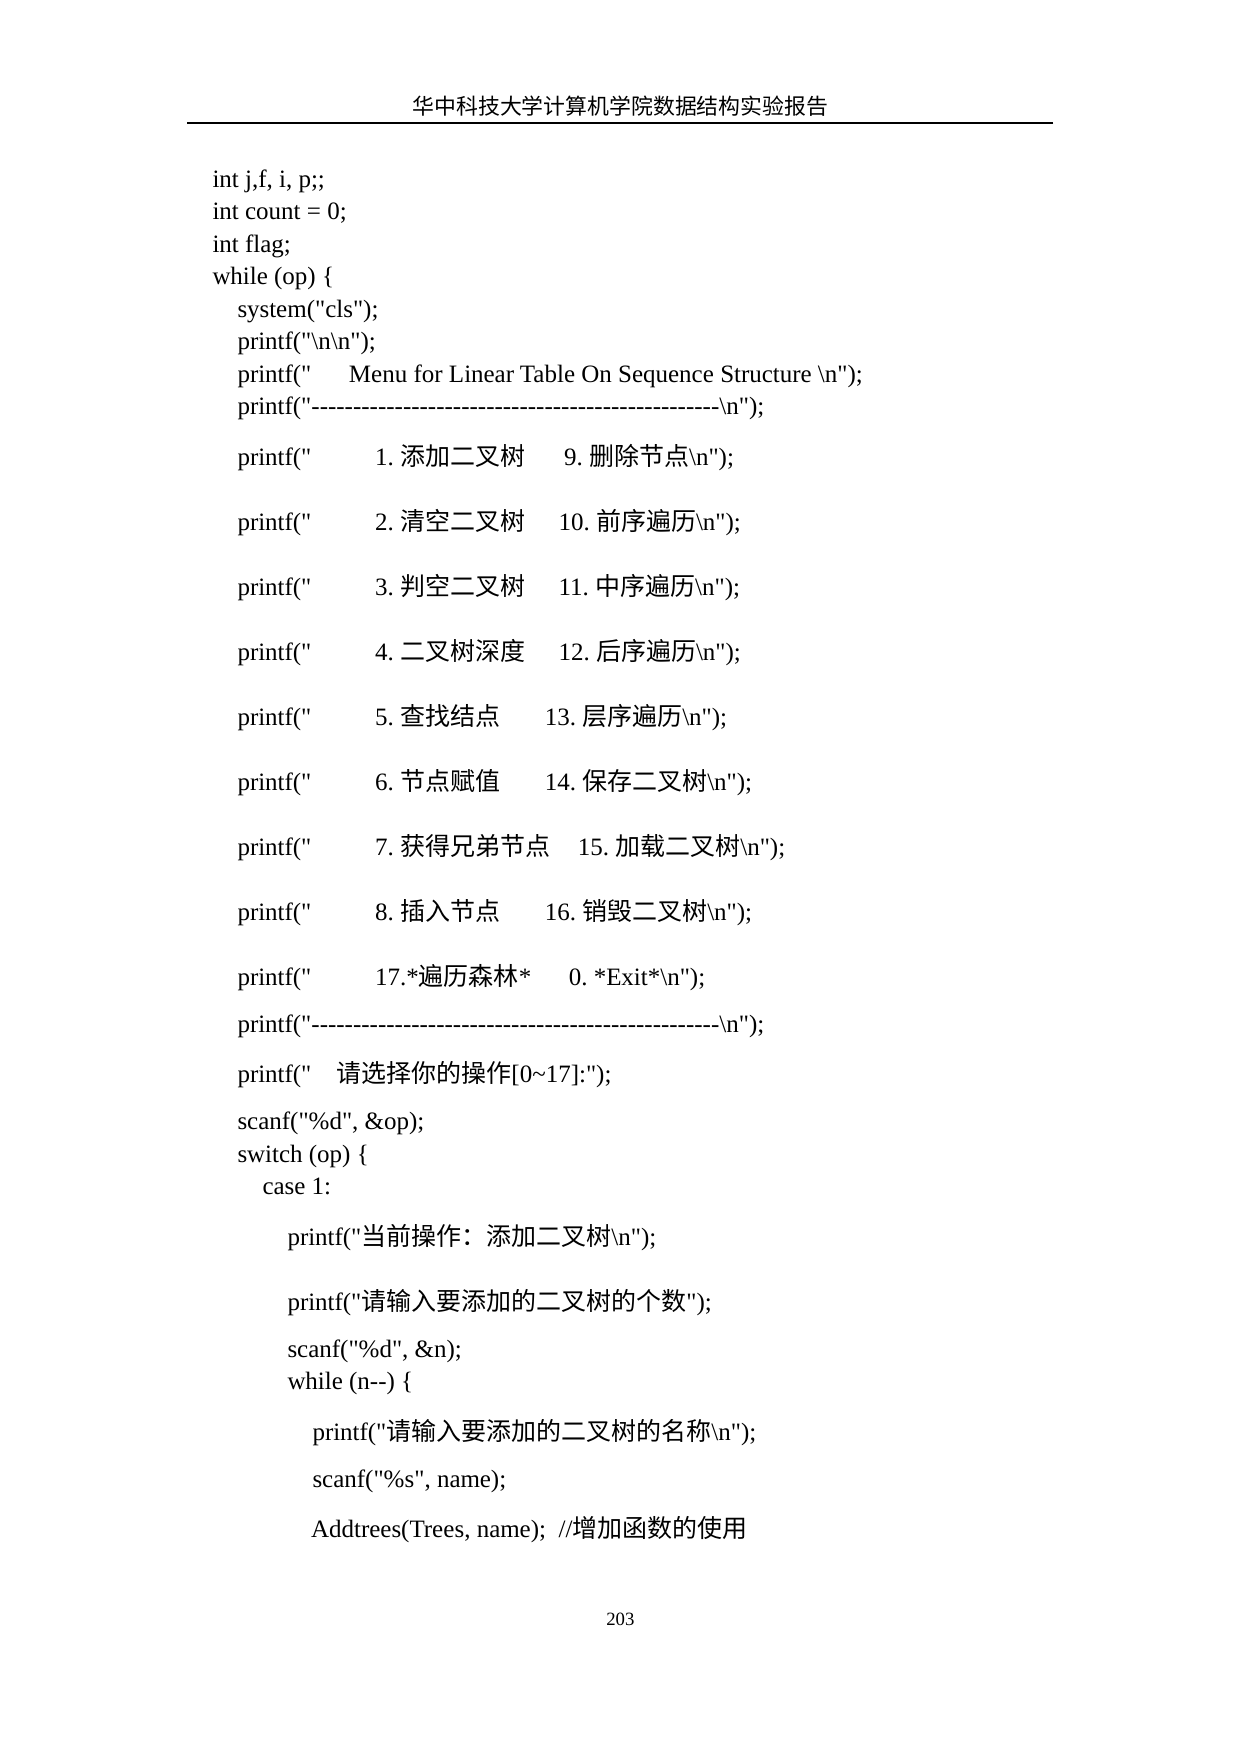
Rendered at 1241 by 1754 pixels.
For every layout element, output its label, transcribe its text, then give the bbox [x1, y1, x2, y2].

text scanf("%d", &op); [187, 1104, 1053, 1137]
text printf(" 5. 查找结点 13. 层序遍历\n"); [187, 682, 1053, 747]
text switch (op) { [187, 1137, 1053, 1169]
text printf(" 4. 二叉树深度 12. 后序遍历\n"); [187, 617, 1053, 682]
text printf("\n\n"); [187, 324, 1053, 357]
text printf(" 1. 添加二叉树 9. 删除节点\n"); [187, 422, 1053, 487]
text printf(" 7. 获得兄弟节点 15. 加载二叉树\n"); [187, 812, 1053, 877]
text Addtrees(Trees, name); //增加函数的使用 [187, 1494, 1053, 1559]
text printf(" Menu for Linear Table On Sequence Structure \n"); [187, 357, 1053, 389]
text int flag; [187, 227, 1053, 259]
text int j,f, i, p;; [187, 162, 1053, 194]
text while (n--) { [187, 1364, 1053, 1397]
text printf("请输入要添加的二叉树的名称\n"); [187, 1397, 1053, 1462]
text while (op) { [187, 259, 1053, 292]
text case 1: [187, 1169, 1053, 1202]
text printf(" 2. 清空二叉树 10. 前序遍历\n"); [187, 487, 1053, 552]
text printf(" 6. 节点赋值 14. 保存二叉树\n"); [187, 747, 1053, 812]
text printf("-------------------------------------------------\n"); [187, 389, 1053, 422]
text printf("当前操作：添加二叉树\n"); [187, 1202, 1053, 1267]
text int count = 0; [187, 194, 1053, 227]
text printf(" 3. 判空二叉树 11. 中序遍历\n"); [187, 552, 1053, 617]
text printf(" 17.*遍历森林* 0. *Exit*\n"); [187, 942, 1053, 1007]
text printf("请输入要添加的二叉树的个数"); [187, 1267, 1053, 1332]
text system("cls"); [187, 292, 1053, 324]
text printf(" 请选择你的操作[0~17]:"); [187, 1039, 1053, 1104]
text scanf("%d", &n); [187, 1332, 1053, 1364]
text printf(" 8. 插入节点 16. 销毁二叉树\n"); [187, 877, 1053, 942]
text scanf("%s", name); [187, 1462, 1053, 1494]
text printf("-------------------------------------------------\n"); [187, 1007, 1053, 1039]
